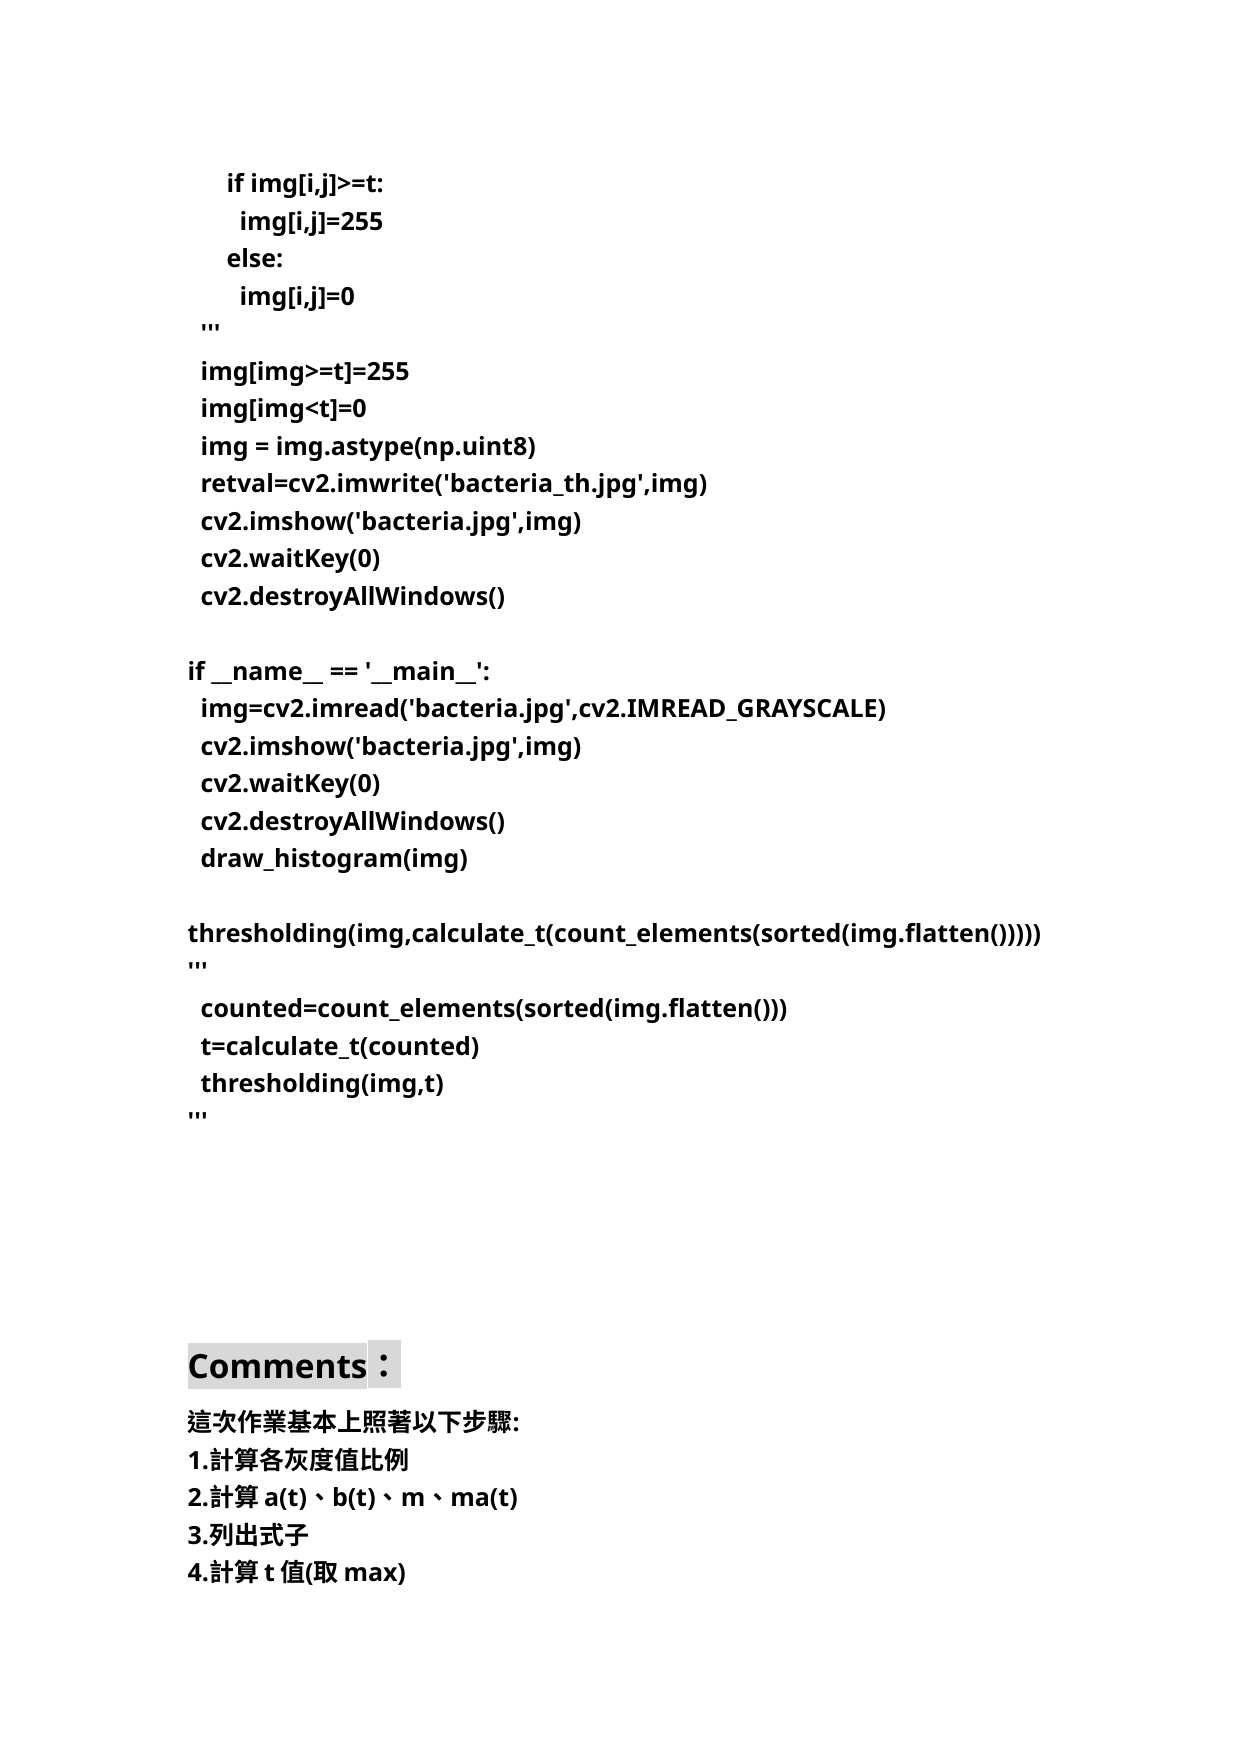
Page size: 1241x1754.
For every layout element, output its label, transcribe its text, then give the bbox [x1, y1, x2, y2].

text img=cv2.imread('bacteria.jpg',cv2.IMREAD_GRAYSCALE) [187, 689, 1053, 727]
text img[i,j]=0 [187, 277, 1053, 314]
text thresholding(img,calculate_t(count_elements(sorted(img.flatten())))) [187, 877, 1053, 952]
text img[img>=t]=255 [187, 352, 1053, 389]
text ''' [187, 952, 1053, 989]
text cv2.imshow('bacteria.jpg',img) [187, 727, 1053, 764]
text cv2.destroyAllWindows() [187, 577, 1053, 614]
text cv2.waitKey(0) [187, 764, 1053, 802]
text img = img.astype(np.uint8) [187, 427, 1053, 464]
text Comments： [187, 1327, 1053, 1402]
text 2.計算a(t)、b(t)、m、ma(t) [187, 1477, 1053, 1514]
text t=calculate_t(counted) [187, 1027, 1053, 1064]
text if img[i,j]>=t: [187, 164, 1053, 202]
text thresholding(img,t) [187, 1064, 1053, 1102]
text ''' [187, 1102, 1053, 1139]
text retval=cv2.imwrite('bacteria_th.jpg',img) [187, 464, 1053, 502]
text else: [187, 239, 1053, 277]
text ''' [187, 314, 1053, 352]
text counted=count_elements(sorted(img.flatten())) [187, 989, 1053, 1027]
text cv2.waitKey(0) [187, 539, 1053, 577]
text if __name__ == '__main__': [187, 652, 1053, 689]
text 這次作業基本上照著以下步驟: [187, 1402, 1053, 1439]
text 4.計算t值(取max) [187, 1552, 1053, 1589]
text cv2.imshow('bacteria.jpg',img) [187, 502, 1053, 539]
text img[i,j]=255 [187, 202, 1053, 239]
text img[img<t]=0 [187, 389, 1053, 427]
text 3.列出式子 [187, 1514, 1053, 1552]
text 1.計算各灰度值比例 [187, 1439, 1053, 1477]
text draw_histogram(img) [187, 839, 1053, 877]
text cv2.destroyAllWindows() [187, 802, 1053, 839]
